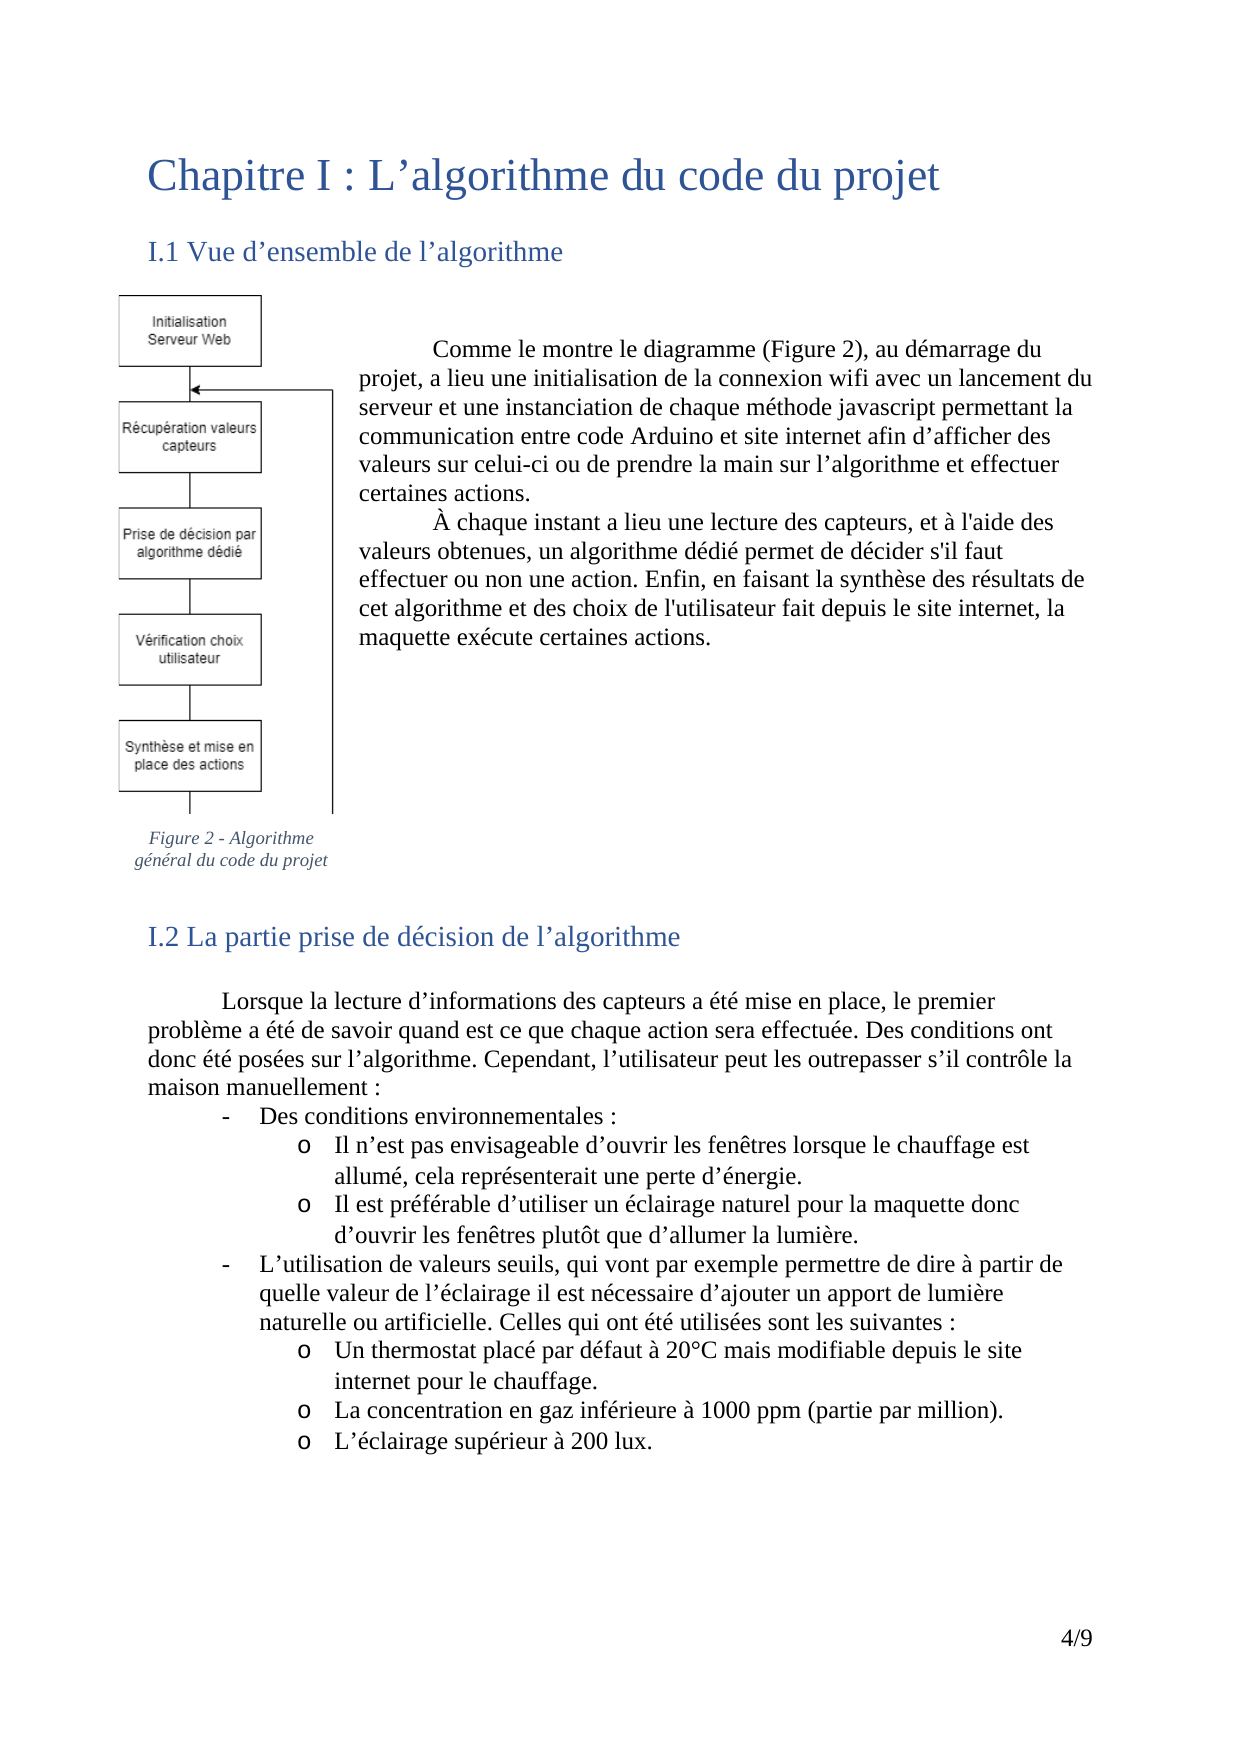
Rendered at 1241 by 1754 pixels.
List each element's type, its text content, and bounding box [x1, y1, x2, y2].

picture [118, 295, 340, 814]
list La concentration en gaz inférieure à 1000 ppm (partie par million). [297, 1395, 1093, 1426]
text Comme le montre le diagramme (Figure 2), au démarrage du projet, a lieu une initialisation de la connexion wifi avec un lancement du serveur et une instanciation de chaque méthode javascript permettant la communication entre code Arduino et site internet afin d’afficher des valeurs sur celui-ci ou de prendre la main sur l’algorithme et effectuer certaines actions. [340, 334, 1093, 507]
list L’éclairage supérieur à 200 lux. [297, 1426, 1093, 1457]
list Il est préférable d’utiliser un éclairage naturel pour la maquette donc d’ouvrir les fenêtres plutôt que d’allumer la lumière. [297, 1189, 1093, 1249]
list L’utilisation de valeurs seuils, qui vont par exemple permettre de dire à partir de quelle valeur de l’éclairage il est nécessaire d’ajouter un apport de lumière naturelle ou artificielle. Celles qui ont été utilisées sont les suivantes : [222, 1249, 1093, 1335]
text À chaque instant a lieu une lecture des capteurs, et à l'aide des valeurs obtenues, un algorithme dédié permet de décider s'il faut effectuer ou non une action. Enfin, en faisant la synthèse des résultats de cet algorithme et des choix de l'utilisateur fait depuis le site internet, la maquette exécute certaines actions. [340, 507, 1093, 651]
text I.2 La partie prise de décision de l’algorithme [148, 919, 1093, 953]
text Lorsque la lecture d’informations des capteurs a été mise en place, le premier problème a été de savoir quand est ce que chaque action sera effectuée. Des conditions ont donc été posées sur l’algorithme. Cependant, l’utilisateur peut les outrepasser s’il contrôle la maison manuellement : [148, 986, 1093, 1101]
text I.1 Vue d’ensemble de l’algorithme [148, 234, 1093, 267]
list Il n’est pas envisageable d’ouvrir les fenêtres lorsque le chauffage est allumé, cela représenterait une perte d’énergie. [297, 1130, 1093, 1189]
list Un thermostat placé par défaut à 20°C mais modifiable depuis le site internet pour le chauffage. [297, 1335, 1093, 1395]
list Des conditions environnementales : [222, 1101, 1093, 1130]
text Chapitre I : L’algorithme du code du projet [148, 148, 1093, 200]
